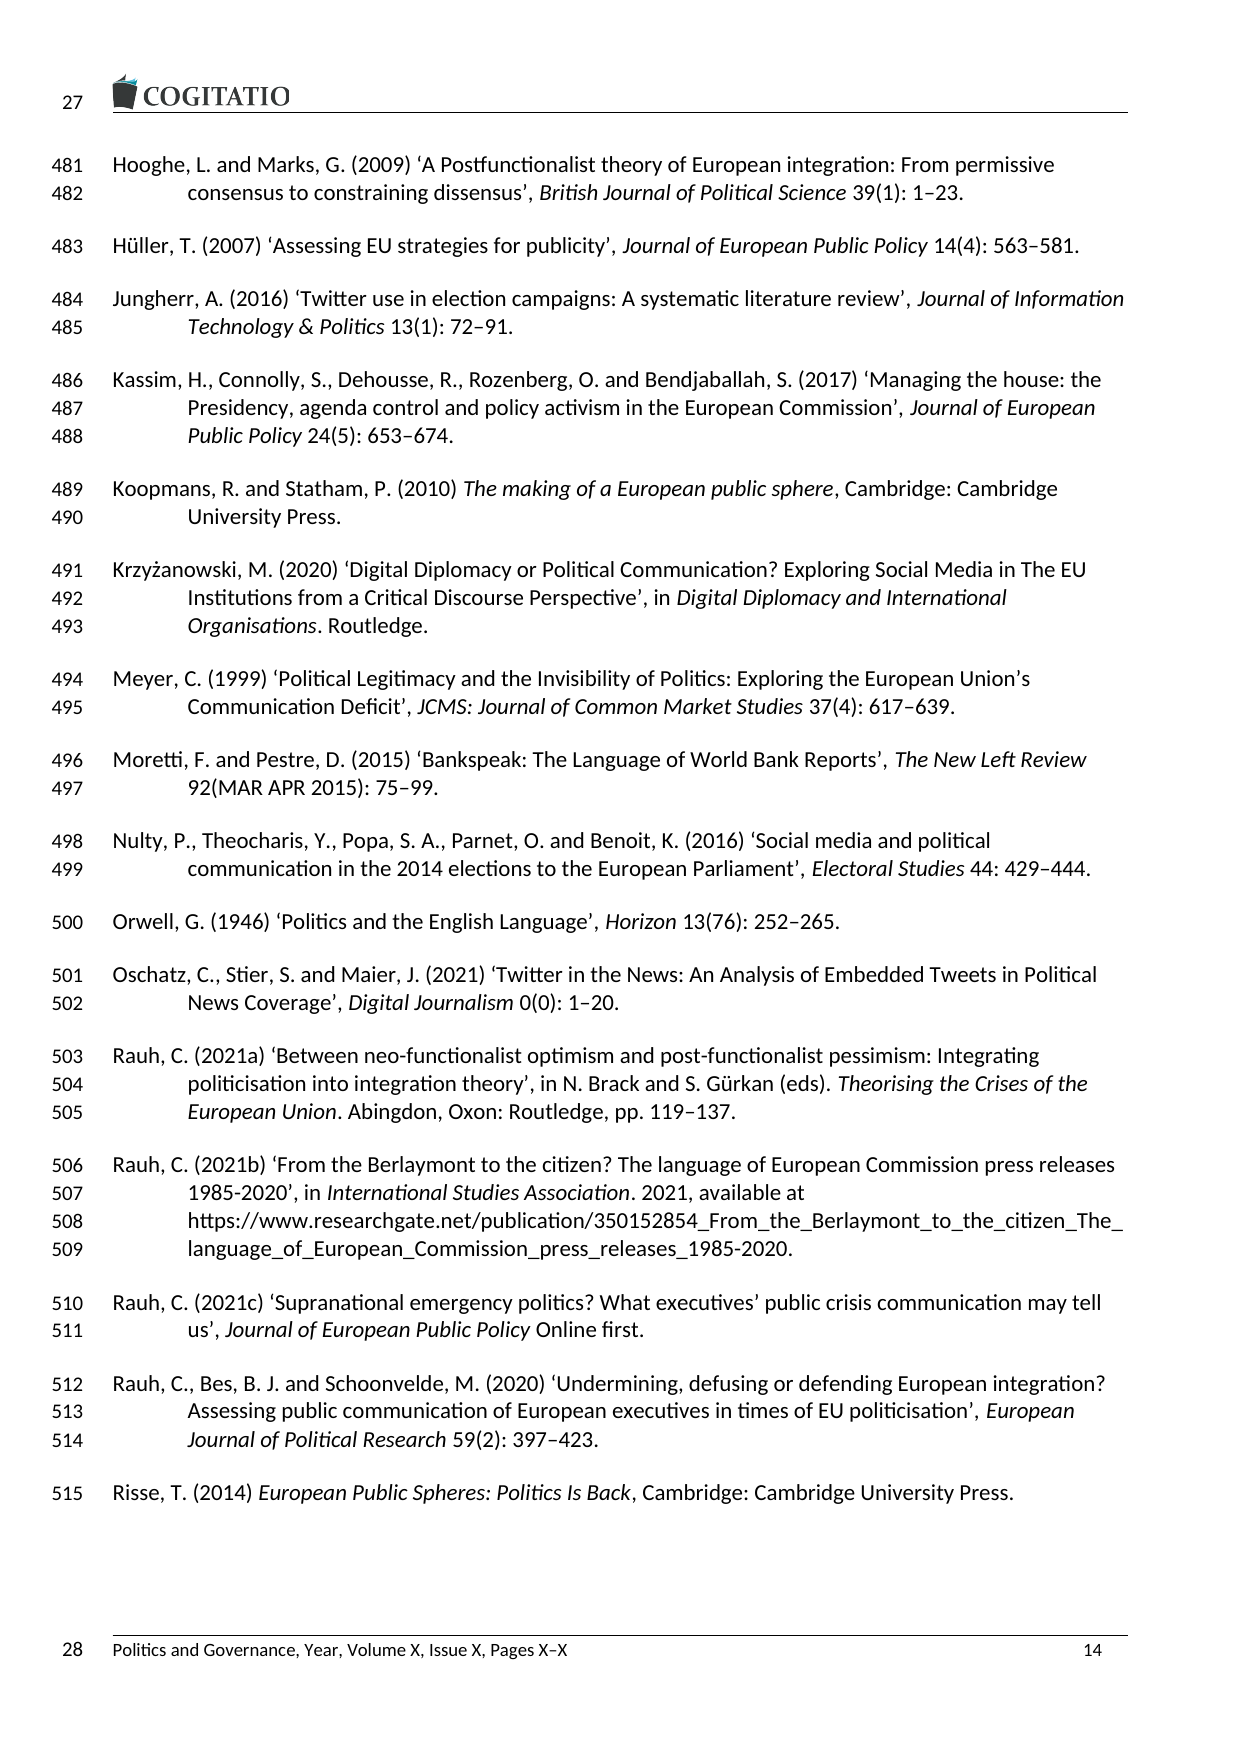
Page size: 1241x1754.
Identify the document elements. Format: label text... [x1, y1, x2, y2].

text Risse, T. (2014) European Public Spheres: Politics Is Back, Cambridge: Cambridge University Press. [112, 1478, 1128, 1506]
picture [112, 73, 289, 110]
text Jungherr, A. (2016) ‘Twitter use in election campaigns: A systematic literature review’, Journal of Information Technology & Politics 13(1): 72–91. [112, 284, 1128, 340]
text Rauh, C., Bes, B. J. and Schoonvelde, M. (2020) ‘Undermining, defusing or defending European integration? Assessing public communication of European executives in times of EU politicisation’, European Journal of Political Research 59(2): 397–423. [112, 1369, 1128, 1453]
text Rauh, C. (2021c) ‘Supranational emergency politics? What executives’ public crisis communication may tell us’, Journal of European Public Policy Online first. [112, 1288, 1128, 1344]
text Meyer, C. (1999) ‘Political Legitimacy and the Invisibility of Politics: Exploring the European Union’s Communication Deficit’, JCMS: Journal of Common Market Studies 37(4): 617–639. [112, 664, 1128, 720]
text Nulty, P., Theocharis, Y., Popa, S. A., Parnet, O. and Benoit, K. (2016) ‘Social media and political communication in the 2014 elections to the European Parliament’, Electoral Studies 44: 429–444. [112, 826, 1128, 882]
text Hüller, T. (2007) ‘Assessing EU strategies for publicity’, Journal of European Public Policy 14(4): 563–581. [112, 231, 1128, 259]
text Rauh, C. (2021a) ‘Between neo-functionalist optimism and post-functionalist pessimism: Integrating politicisation into integration theory’, in N. Brack and S. Gürkan (eds). Theorising the Crises of the European Union. Abingdon, Oxon: Routledge, pp. 119–137. [112, 1041, 1128, 1126]
text Koopmans, R. and Statham, P. (2010) The making of a European public sphere, Cambridge: Cambridge University Press. [112, 474, 1128, 530]
text Kassim, H., Connolly, S., Dehousse, R., Rozenberg, O. and Bendjaballah, S. (2017) ‘Managing the house: the Presidency, agenda control and policy activism in the European Commission’, Journal of European Public Policy 24(5): 653–674. [112, 365, 1128, 449]
text Krzyżanowski, M. (2020) ‘Digital Diplomacy or Political Communication? Exploring Social Media in The EU Institutions from a Critical Discourse Perspective’, in Digital Diplomacy and International Organisations. Routledge. [112, 555, 1128, 639]
text Hooghe, L. and Marks, G. (2009) ‘A Postfunctionalist theory of European integration: From permissive consensus to constraining dissensus’, British Journal of Political Science 39(1): 1–23. [112, 150, 1128, 206]
text Oschatz, C., Stier, S. and Maier, J. (2021) ‘Twitter in the News: An Analysis of Embedded Tweets in Political News Coverage’, Digital Journalism 0(0): 1–20. [112, 960, 1128, 1016]
text Moretti, F. and Pestre, D. (2015) ‘Bankspeak: The Language of World Bank Reports’, The New Left Review 92(MAR APR 2015): 75–99. [112, 745, 1128, 801]
text Orwell, G. (1946) ‘Politics and the English Language’, Horizon 13(76): 252–265. [112, 907, 1128, 935]
text Rauh, C. (2021b) ‘From the Berlaymont to the citizen? The language of European Commission press releases 1985-2020’, in International Studies Association. 2021, available at https://www.researchgate.net/publication/350152854_From_the_Berlaymont_to_the_citizen_The_language_of_European_Commission_press_releases_1985-2020. [112, 1151, 1128, 1263]
